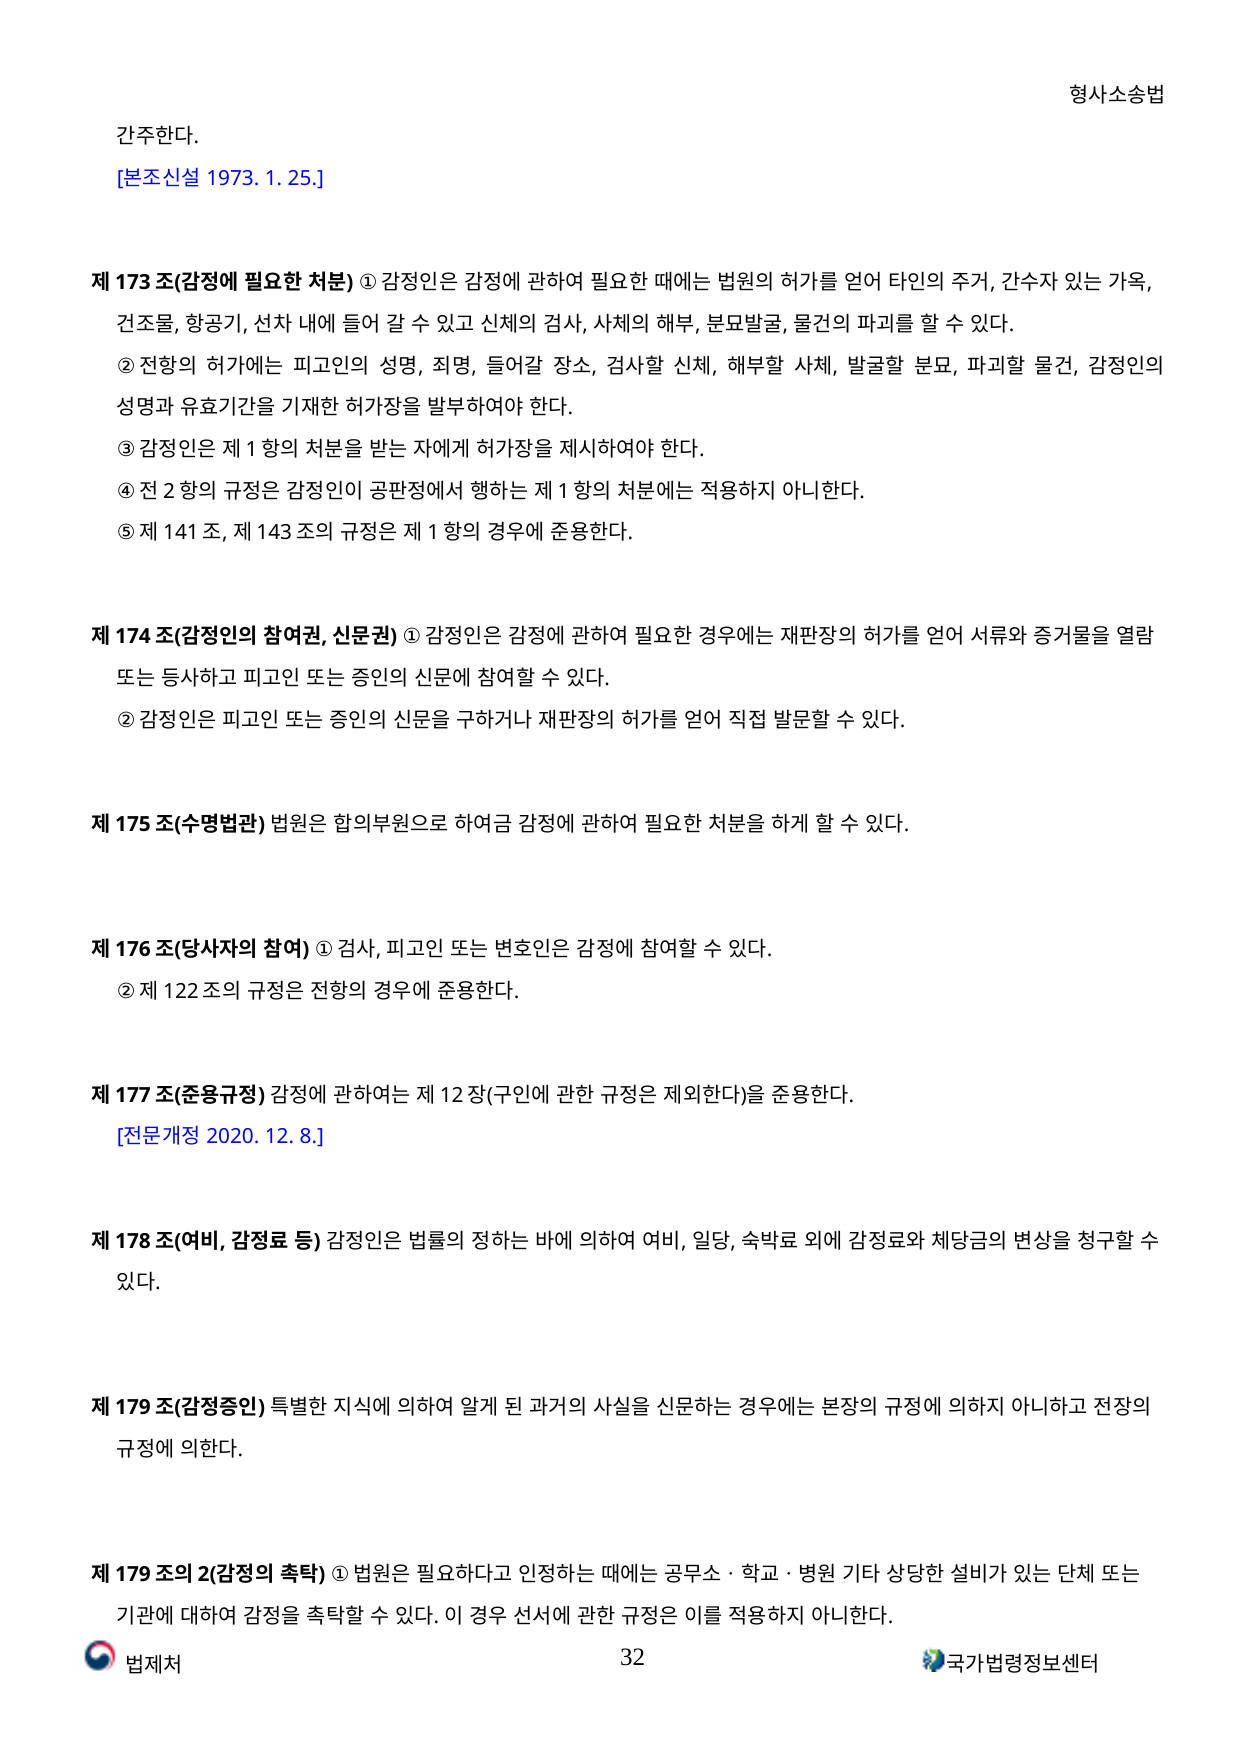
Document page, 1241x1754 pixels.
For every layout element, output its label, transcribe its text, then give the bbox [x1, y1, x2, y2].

text [전문개정 2020. 12. 8.] [117, 1108, 1165, 1150]
text 제173조(감정에 필요한 처분) ①감정인은 감정에 관하여 필요한 때에는 법원의 허가를 얻어 타인의 주거, 간수자 있는 가옥, 건조물, 항공기, 선차 내에 들어 갈 수 있고 신체의 검사, 사체의 해부, 분묘발굴, 물건의 파괴를 할 수 있다. [92, 254, 1165, 337]
text 제178조(여비, 감정료 등) 감정인은 법률의 정하는 바에 의하여 여비, 일당, 숙박료 외에 감정료와 체당금의 변상을 청구할 수 있다. [92, 1212, 1165, 1296]
picture [75, 1637, 126, 1673]
text 제175조(수명법관) 법원은 합의부원으로 하여금 감정에 관하여 필요한 처분을 하게 할 수 있다. [92, 796, 1165, 837]
text 제179조의2(감정의 촉탁) ①법원은 필요하다고 인정하는 때에는 공무소ㆍ학교ㆍ병원 기타 상당한 설비가 있는 단체 또는 기관에 대하여 감정을 촉탁할 수 있다. 이 경우 선서에 관한 규정은 이를 적용하지 아니한다. [92, 1546, 1165, 1629]
text 제174조(감정인의 참여권, 신문권) ①감정인은 감정에 관하여 필요한 경우에는 재판장의 허가를 얻어 서류와 증거물을 열람 또는 등사하고 피고인 또는 증인의 신문에 참여할 수 있다. [92, 608, 1165, 692]
text 제177조(준용규정) 감정에 관하여는 제12장(구인에 관한 규정은 제외한다)을 준용한다. [92, 1067, 1165, 1108]
text 제179조(감정증인) 특별한 지식에 의하여 알게 된 과거의 사실을 신문하는 경우에는 본장의 규정에 의하지 아니하고 전장의 규정에 의한다. [92, 1379, 1165, 1462]
text ②전항의 허가에는 피고인의 성명, 죄명, 들어갈 장소, 검사할 신체, 해부할 사체, 발굴할 분묘, 파괴할 물건, 감정인의 성명과 유효기간을 기재한 허가장을 발부하여야 한다. [117, 337, 1165, 421]
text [117, 108, 1165, 150]
text ④전2항의 규정은 감정인이 공판정에서 행하는 제1항의 처분에는 적용하지 아니한다. [117, 462, 1165, 504]
text ⑤제141조, 제143조의 규정은 제1항의 경우에 준용한다. [117, 504, 1165, 546]
picture [892, 1637, 947, 1672]
text ②제122조의 규정은 전항의 경우에 준용한다. [117, 962, 1165, 1004]
text [본조신설 1973. 1. 25.] [117, 150, 1165, 192]
text ③감정인은 제1항의 처분을 받는 자에게 허가장을 제시하여야 한다. [117, 421, 1165, 462]
text ②감정인은 피고인 또는 증인의 신문을 구하거나 재판장의 허가를 얻어 직접 발문할 수 있다. [117, 692, 1165, 733]
text 제176조(당사자의 참여) ①검사, 피고인 또는 변호인은 감정에 참여할 수 있다. [92, 921, 1165, 962]
